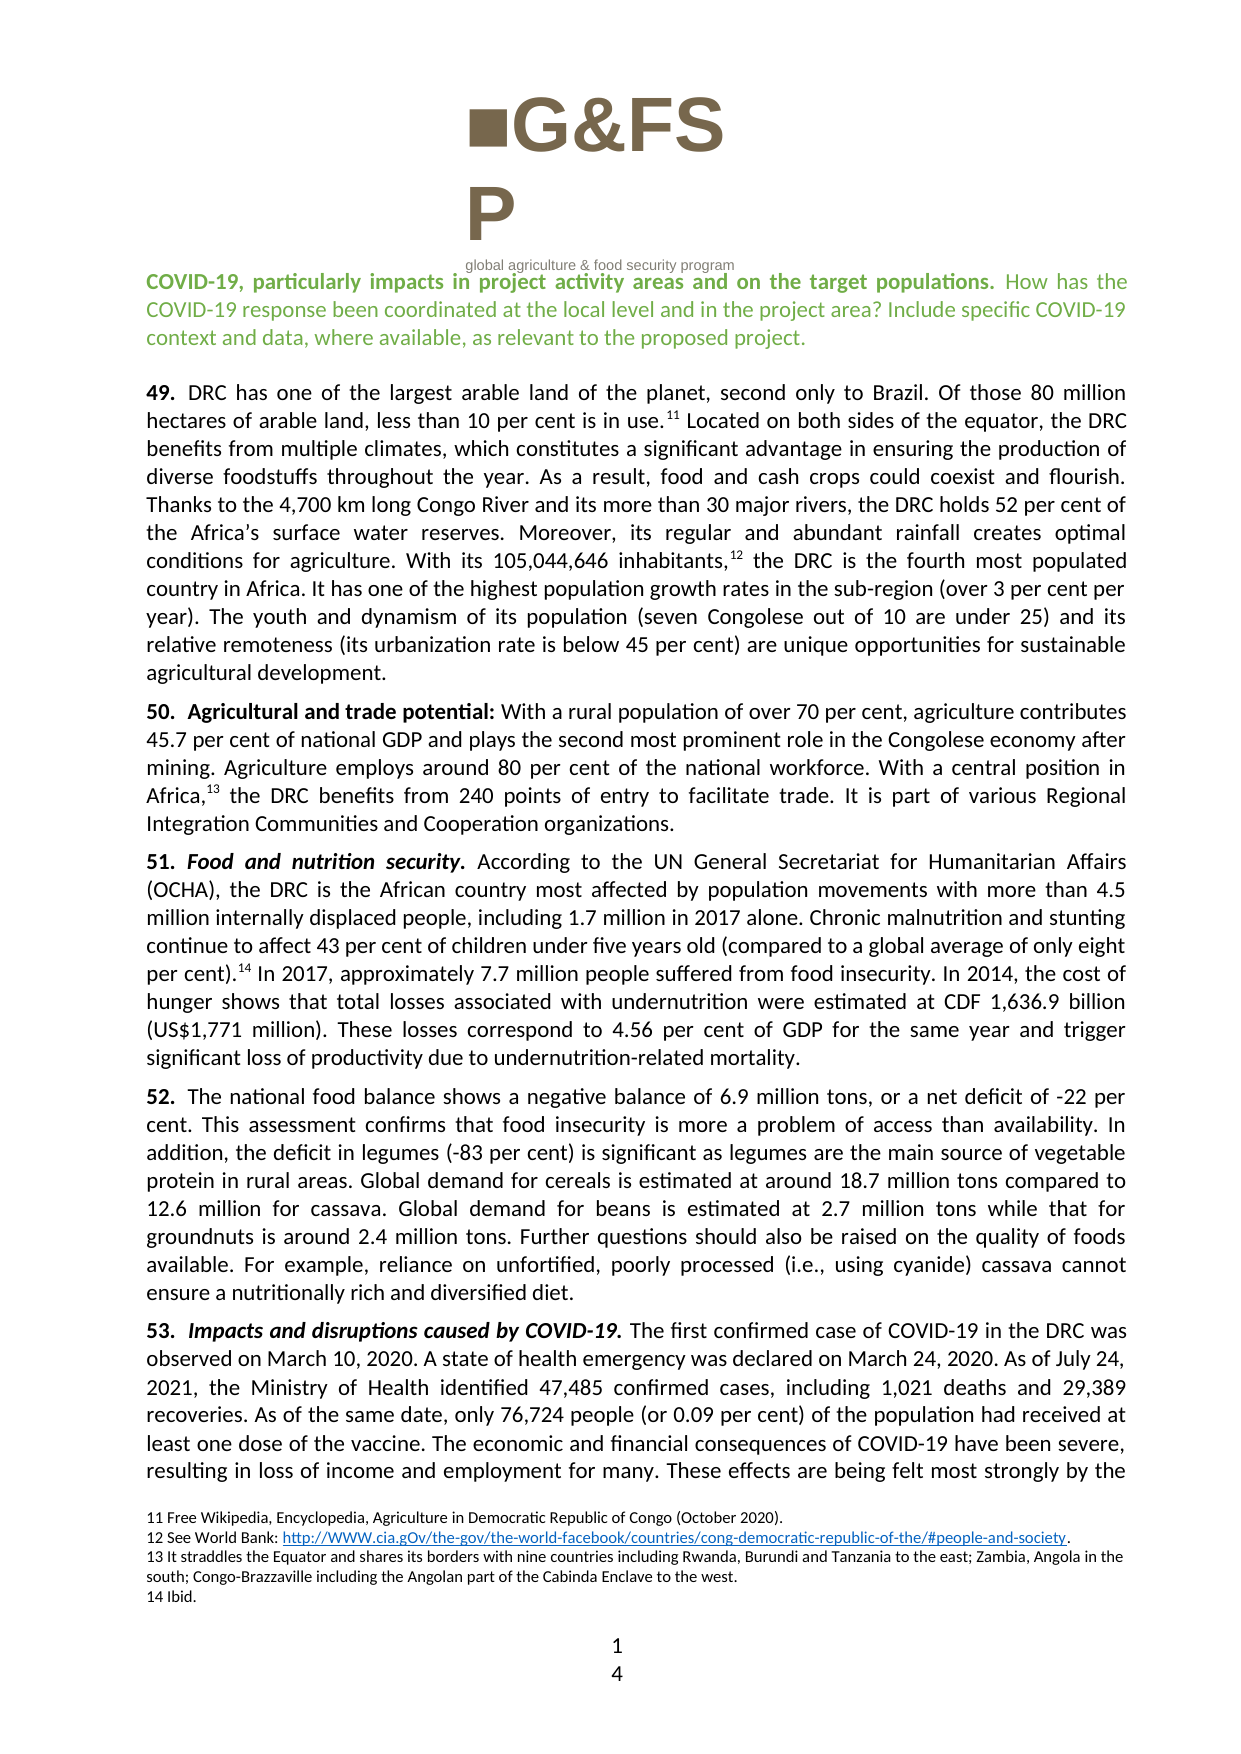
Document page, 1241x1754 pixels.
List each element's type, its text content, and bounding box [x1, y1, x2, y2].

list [146, 1317, 1128, 1485]
list Agricultural and trade potential: With a rural population of over 70 per cent, agriculture contributes 45.7 per cent of national GDP and plays the second most prominent role in the Congolese economy after mining. Agriculture employs around 80 per cent of the national workforce. With a central position in Africa, the DRC benefits from 240 points of entry to facilitate trade. It is part of various Regional Integration Communities and Cooperation organizations. [146, 697, 1128, 837]
list The national food balance shows a negative balance of 6.9 million tons, or a net deficit of -22 per cent. This assessment confirms that food insecurity is more a problem of access than availability. In addition, the deficit in legumes (-83 per cent) is significant as legumes are the main source of vegetable protein in rural areas. Global demand for cereals is estimated at around 18.7 million tons compared to 12.6 million for cassava. Global demand for beans is estimated at 2.7 million tons while that for groundnuts is around 2.4 million tons. Further questions should also be raised on the quality of foods available. For example, reliance on unfortified, poorly processed (i.e., using cyanide) cassava cannot ensure a nutritionally rich and diversified diet. [146, 1082, 1128, 1306]
list DRC has one of the largest arable land of the planet, second only to Brazil. Of those 80 million hectares of arable land, less than 10 per cent is in use. Located on both sides of the equator, the DRC benefits from multiple climates, which constitutes a significant advantage in ensuring the production of diverse foodstuffs throughout the year. As a result, food and cash crops could coexist and flourish. Thanks to the 4,700 km long Congo River and its more than 30 major rivers, the DRC holds 52 per cent of the Africa’s surface water reserves. Moreover, its regular and abundant rainfall creates optimal conditions for agriculture. With its 105,044,646 inhabitants, the DRC is the fourth most populated country in Africa. It has one of the highest population growth rates in the sub-region (over 3 per cent per year). The youth and dynamism of its population (seven Congolese out of 10 are under 25) and its relative remoteness (its urbanization rate is below 45 per cent) are unique opportunities for sustainable agricultural development. [146, 378, 1128, 686]
list Food and nutrition security. According to the UN General Secretariat for Humanitarian Affairs (OCHA), the DRC is the African country most affected by population movements with more than 4.5 million internally displaced people, including 1.7 million in 2017 alone. Chronic malnutrition and stunting continue to affect 43 per cent of children under five years old (compared to a global average of only eight per cent). In 2017, approximately 7.7 million people suffered from food insecurity. In 2014, the cost of hunger shows that total losses associated with undernutrition were estimated at CDF 1,636.9 billion (US$1,771 million). These losses correspond to 4.56 per cent of GDP for the same year and trigger significant loss of productivity due to undernutrition-related mortality. [146, 847, 1128, 1072]
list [146, 267, 1128, 351]
